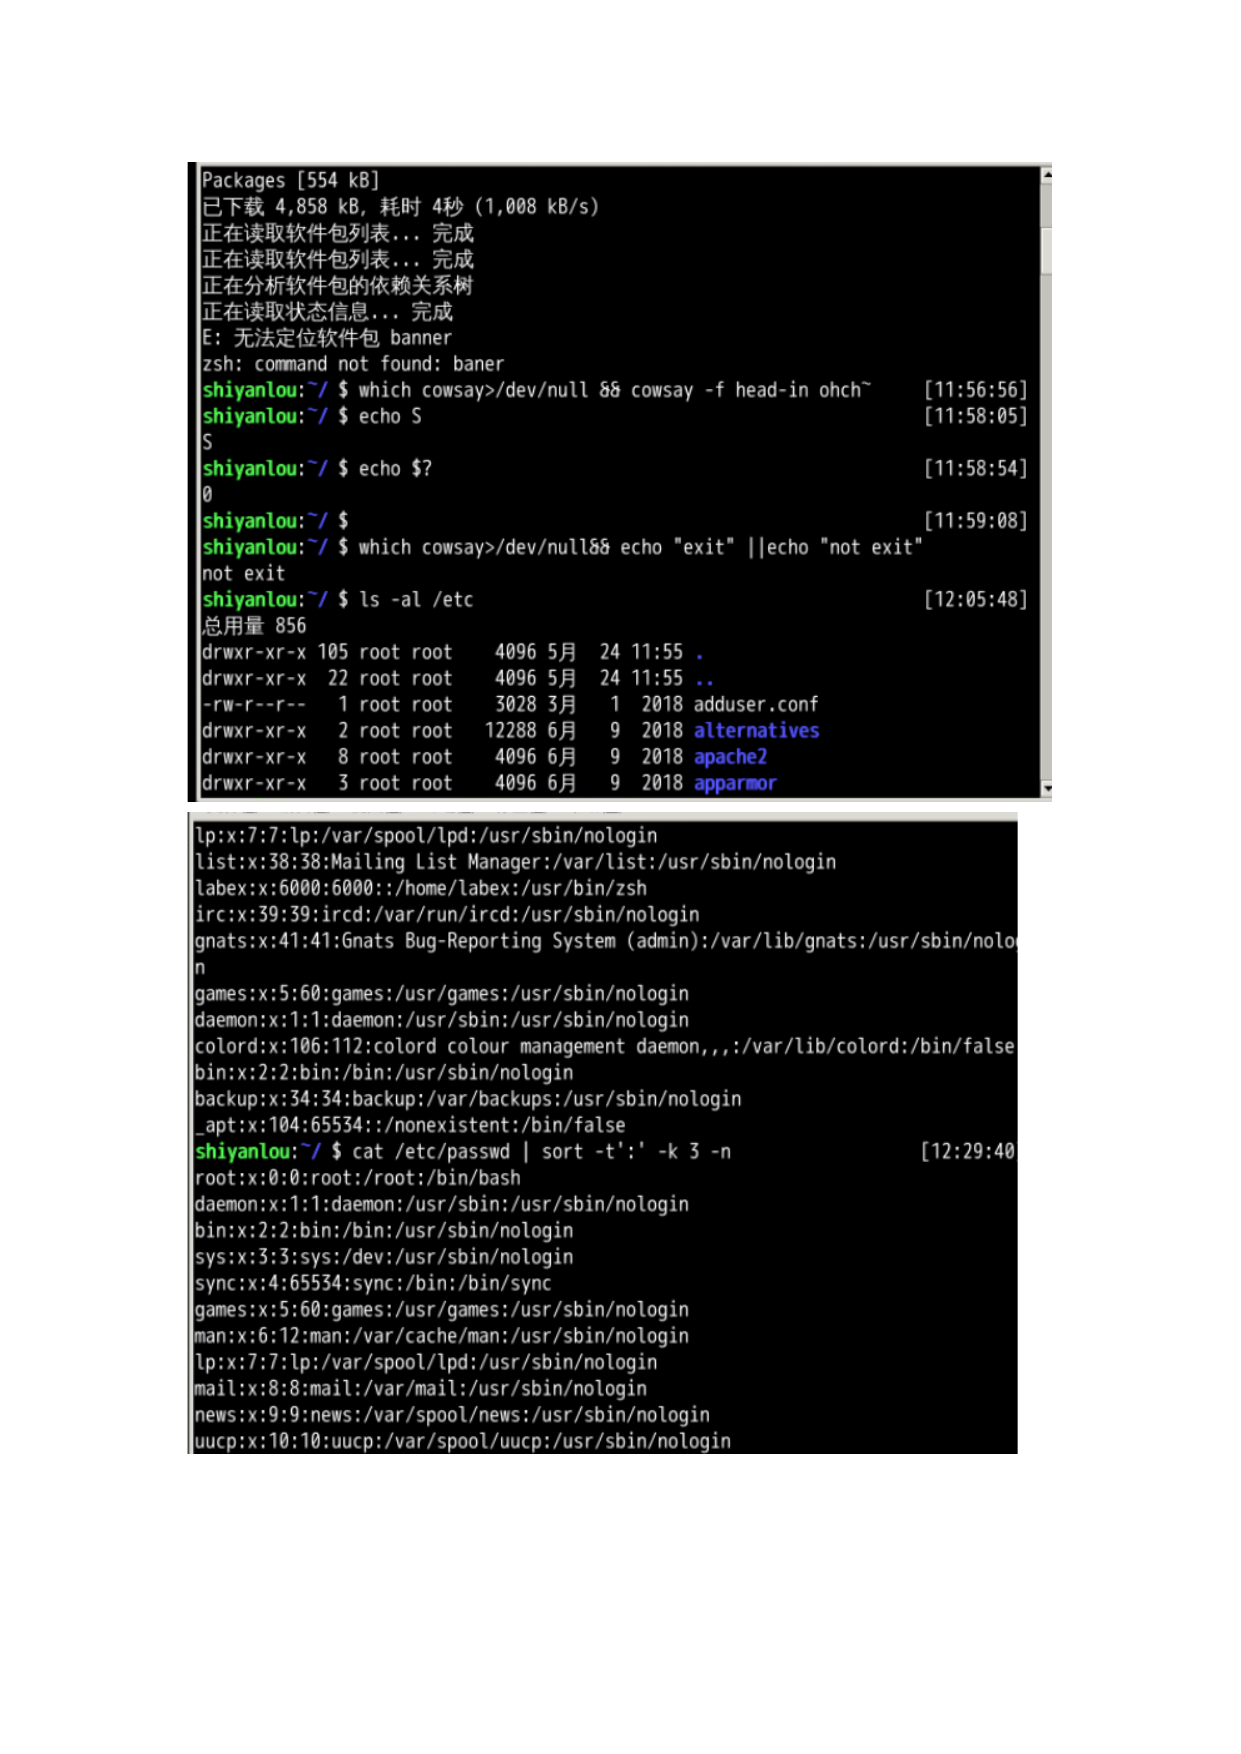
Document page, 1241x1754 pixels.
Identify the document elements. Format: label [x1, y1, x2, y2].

picture [187, 162, 1052, 802]
picture [187, 812, 1018, 1454]
